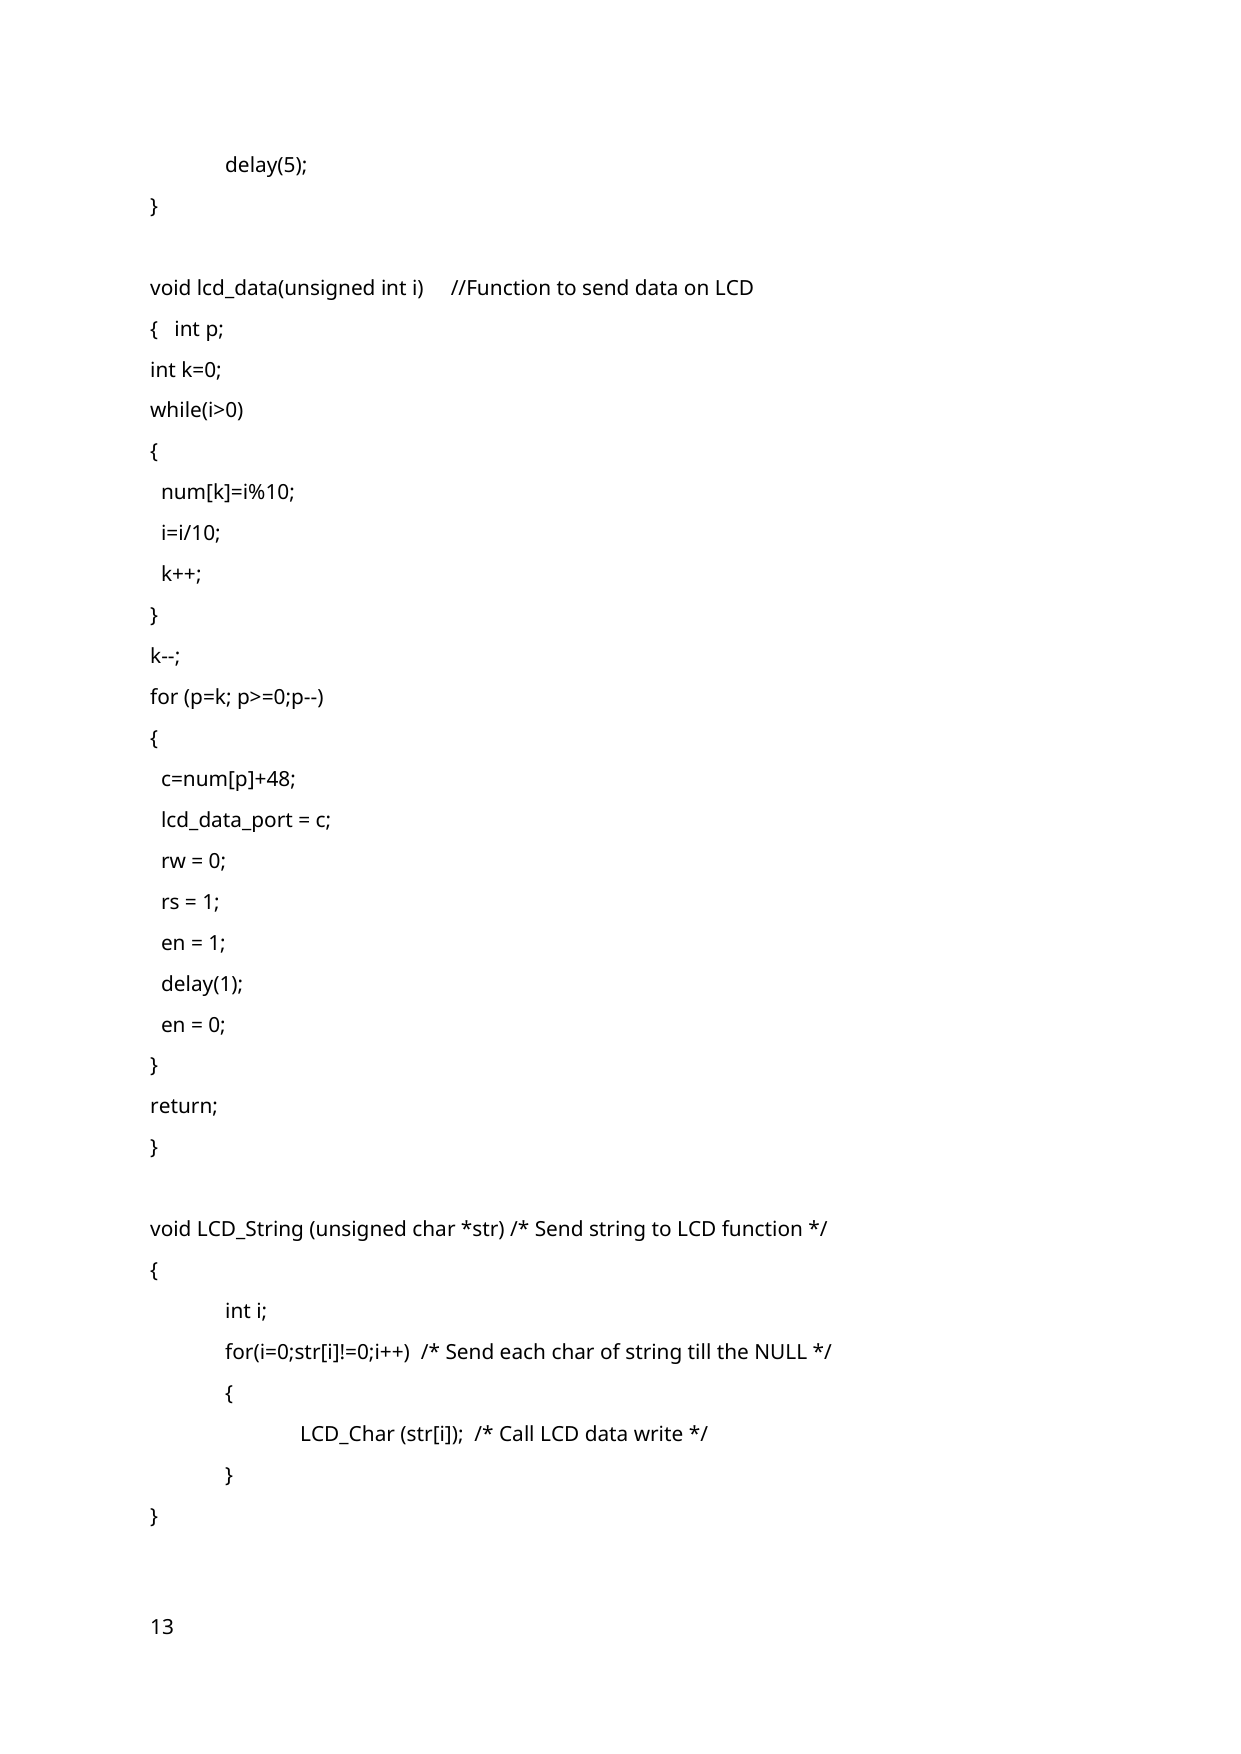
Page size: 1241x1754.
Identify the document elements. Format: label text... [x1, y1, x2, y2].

text } [150, 191, 1090, 219]
text for(i=0;str[i]!=0;i++) /* Send each char of string till the NULL */ [150, 1337, 1090, 1366]
text delay(5); [150, 150, 1090, 178]
text while(i>0) [150, 396, 1090, 424]
text i=i/10; [150, 518, 1090, 547]
text { [150, 723, 1090, 752]
text k++; [150, 559, 1090, 588]
text LCD_Char (str[i]); /* Call LCD data write */ [150, 1419, 1090, 1447]
text num[k]=i%10; [150, 477, 1090, 506]
text rs = 1; [150, 887, 1090, 915]
text } [150, 600, 1090, 629]
text lcd_data_port = c; [150, 805, 1090, 833]
text { [150, 437, 1090, 465]
text } [150, 1132, 1090, 1161]
text } [150, 1501, 1090, 1529]
text { int p; [150, 314, 1090, 342]
text en = 0; [150, 1010, 1090, 1038]
text k--; [150, 641, 1090, 670]
text } [150, 1051, 1090, 1079]
text void lcd_data(unsigned int i) //Function to send data on LCD [150, 273, 1090, 301]
text delay(1); [150, 969, 1090, 997]
text c=num[p]+48; [150, 764, 1090, 792]
text en = 1; [150, 928, 1090, 956]
text } [150, 1460, 1090, 1488]
text { [150, 1378, 1090, 1407]
text return; [150, 1092, 1090, 1120]
text int k=0; [150, 355, 1090, 383]
text for (p=k; p>=0;p--) [150, 682, 1090, 711]
text int i; [150, 1296, 1090, 1325]
text rw = 0; [150, 846, 1090, 874]
text { [150, 1255, 1090, 1284]
text void LCD_String (unsigned char *str) /* Send string to LCD function */ [150, 1214, 1090, 1243]
